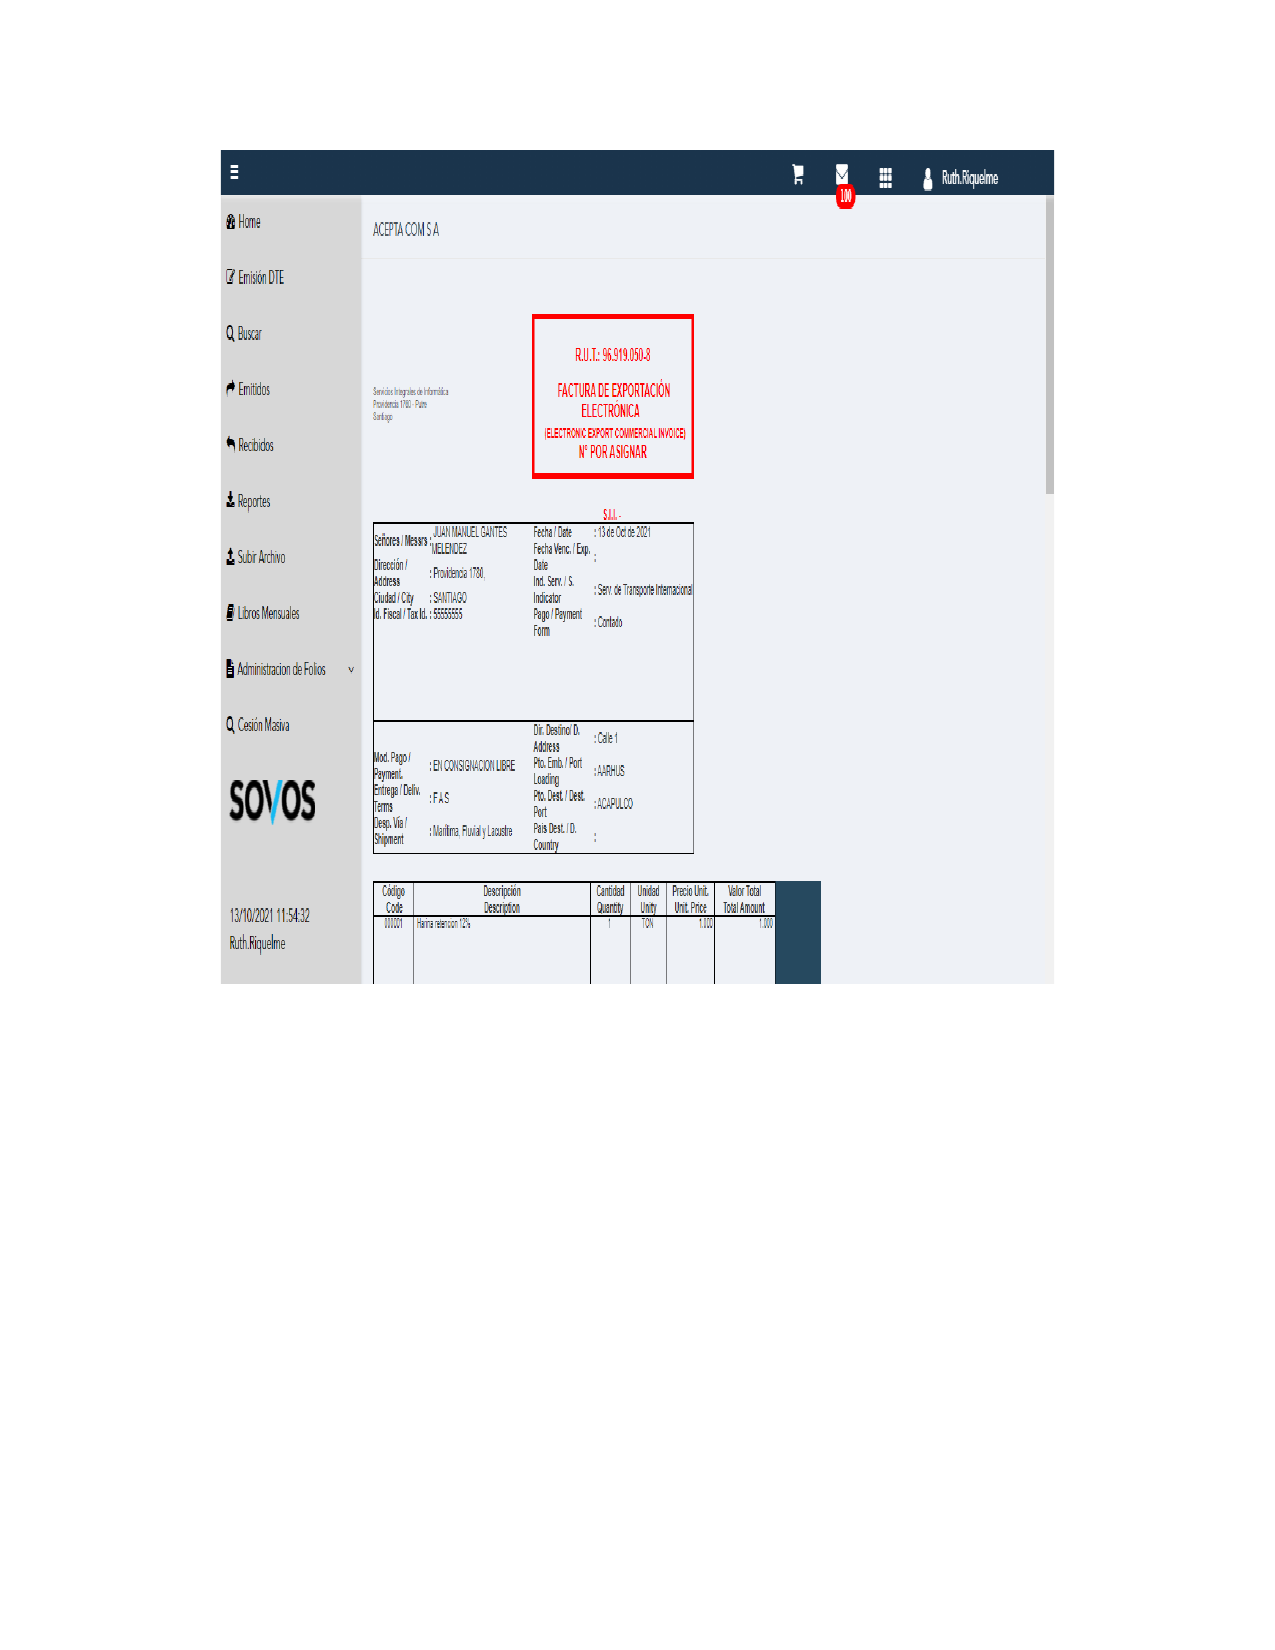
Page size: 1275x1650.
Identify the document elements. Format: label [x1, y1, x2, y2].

picture [220, 184, 1055, 1018]
